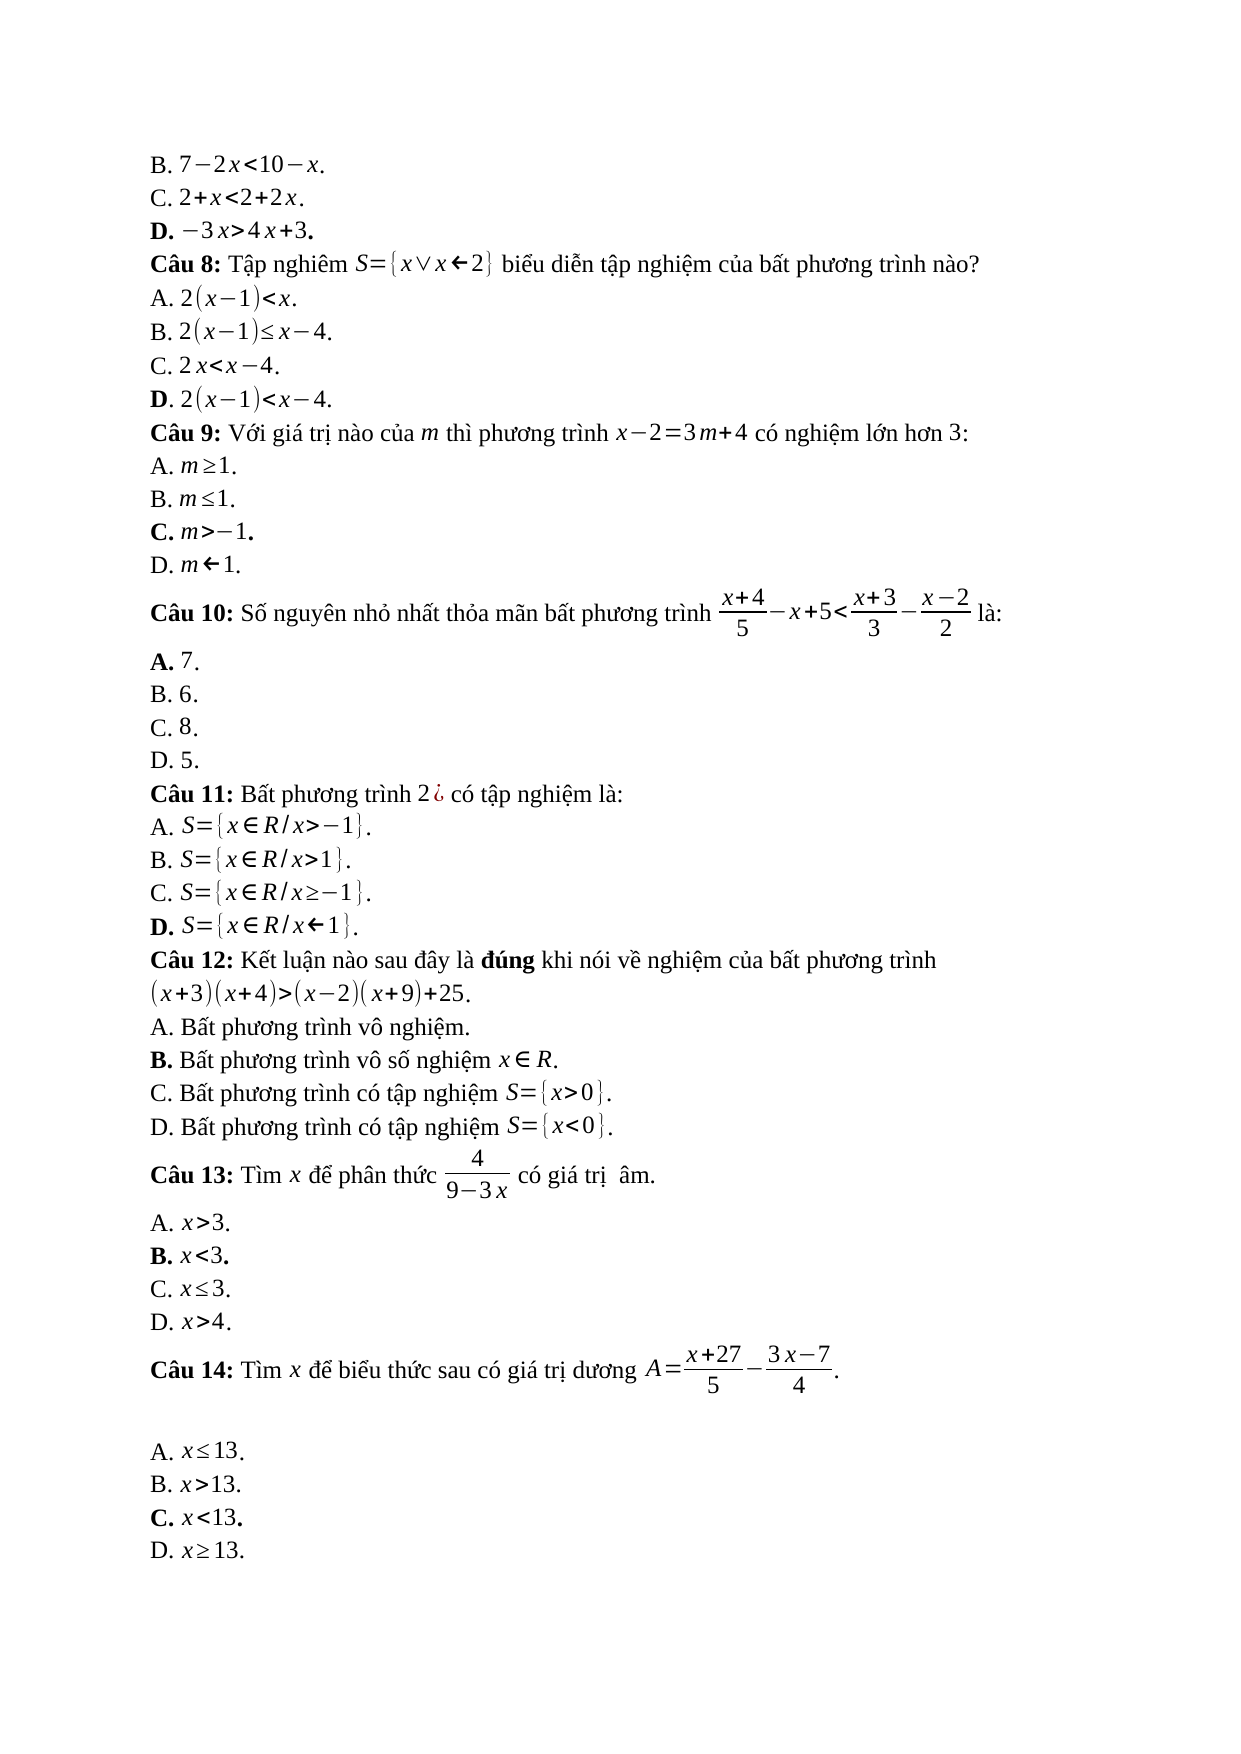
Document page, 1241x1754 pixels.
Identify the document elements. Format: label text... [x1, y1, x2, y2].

text C. . [150, 183, 1090, 212]
text B. . [150, 845, 1090, 874]
text C. . [150, 1503, 1090, 1531]
text B. . [150, 317, 1090, 347]
text C. . [150, 1274, 1090, 1303]
text A. . [150, 647, 1090, 675]
text B. . [150, 484, 1090, 513]
text A. . [150, 1208, 1090, 1237]
text D. . [150, 1536, 1090, 1564]
text C. Bất phương trình có tập nghiệm . [150, 1078, 1090, 1107]
text C. . [150, 713, 1090, 741]
text D. Bất phương trình có tập nghiệm . [150, 1112, 1090, 1141]
text Câu 14: Tìm để biểu thức sau có giá trị dương . [150, 1340, 1090, 1399]
text D. . [150, 384, 1090, 414]
text A. . [150, 451, 1090, 480]
text B. . [150, 1241, 1090, 1270]
text Câu 8: Tập nghiêm biểu diễn tập nghiệm của bất phương trình nào? [150, 249, 1090, 278]
text B. . [150, 150, 1090, 179]
text Câu 11: Bất phương trình có tập nghiệm là: [150, 779, 1090, 807]
text D. . [150, 912, 1090, 941]
text B. . [150, 1469, 1090, 1498]
text Câu 10: Số nguyên nhỏ nhất thỏa mãn bất phương trình là: [150, 583, 1090, 642]
text D. . [150, 216, 1090, 245]
text Câu 13: Tìm để phân thức có giá trị âm. [150, 1145, 1090, 1204]
text C. . [150, 878, 1090, 907]
text A. . [150, 1437, 1090, 1465]
text D. . [150, 746, 1090, 774]
text C. . [150, 517, 1090, 546]
text Câu 9: Với giá trị nào của thì phương trình có nghiệm lớn hơn : [150, 418, 1090, 447]
text Câu 12: Kết luận nào sau đây là đúng khi nói về nghiệm của bất phương trình [150, 945, 1090, 974]
text B. . [150, 679, 1090, 708]
text A. . [150, 812, 1090, 841]
text A. Bất phương trình vô nghiệm. [150, 1012, 1090, 1041]
text A. . [150, 282, 1090, 312]
text D. . [150, 550, 1090, 579]
text B. Bất phương trình vô số nghiệm . [150, 1045, 1090, 1074]
text . [150, 978, 1090, 1008]
text D. . [150, 1307, 1090, 1336]
text C. . [150, 351, 1090, 380]
